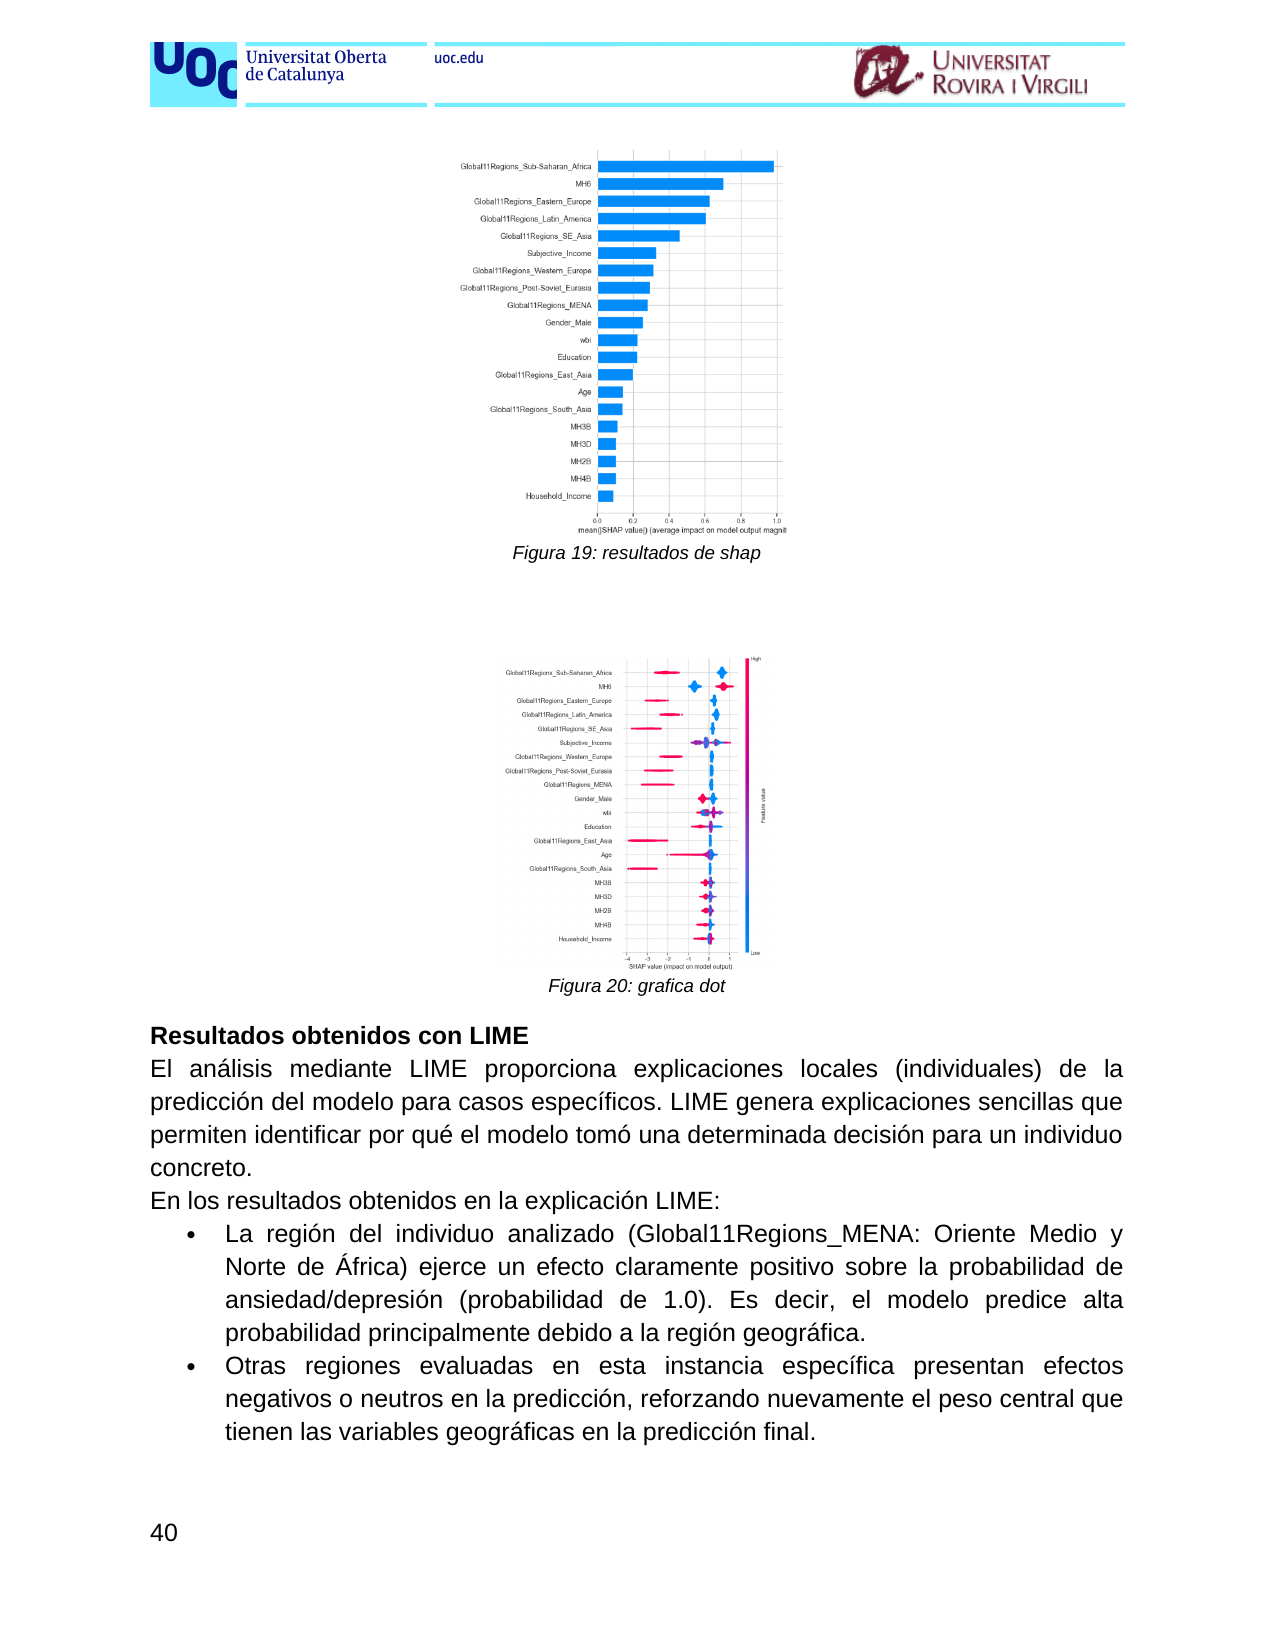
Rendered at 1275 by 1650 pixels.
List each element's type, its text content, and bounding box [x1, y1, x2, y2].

text En los resultados obtenidos en la explicación LIME: [150, 1186, 1125, 1214]
text Figura 20: grafica dot [150, 975, 1125, 997]
text El análisis mediante LIME proporciona explicaciones locales (individuales) de la predicción del modelo para casos específicos. LIME genera explicaciones sencillas que permiten identificar por qué el modelo tomó una determinada decisión para un individuo concreto. [150, 1054, 1125, 1181]
picture [493, 653, 783, 971]
picture [150, 42, 1125, 110]
text Resultados obtenidos con LIME [150, 1021, 1125, 1049]
list La región del individuo analizado (Global11Regions_MENA: Oriente Medio y Norte de África) ejerce un efecto claramente positivo sobre la probabilidad de ansiedad/depresión (probabilidad de 1.0). Es decir, el modelo predice alta probabilidad principalmente debido a la región geográfica. [187, 1219, 1125, 1347]
list Otras regiones evaluadas en esta instancia específica presentan efectos negativos o neutros en la predicción, reforzando nuevamente el peso central que tienen las variables geográficas en la predicción final. [187, 1351, 1125, 1446]
picture [450, 150, 826, 538]
text Figura 19: resultados de shap [150, 542, 1125, 564]
